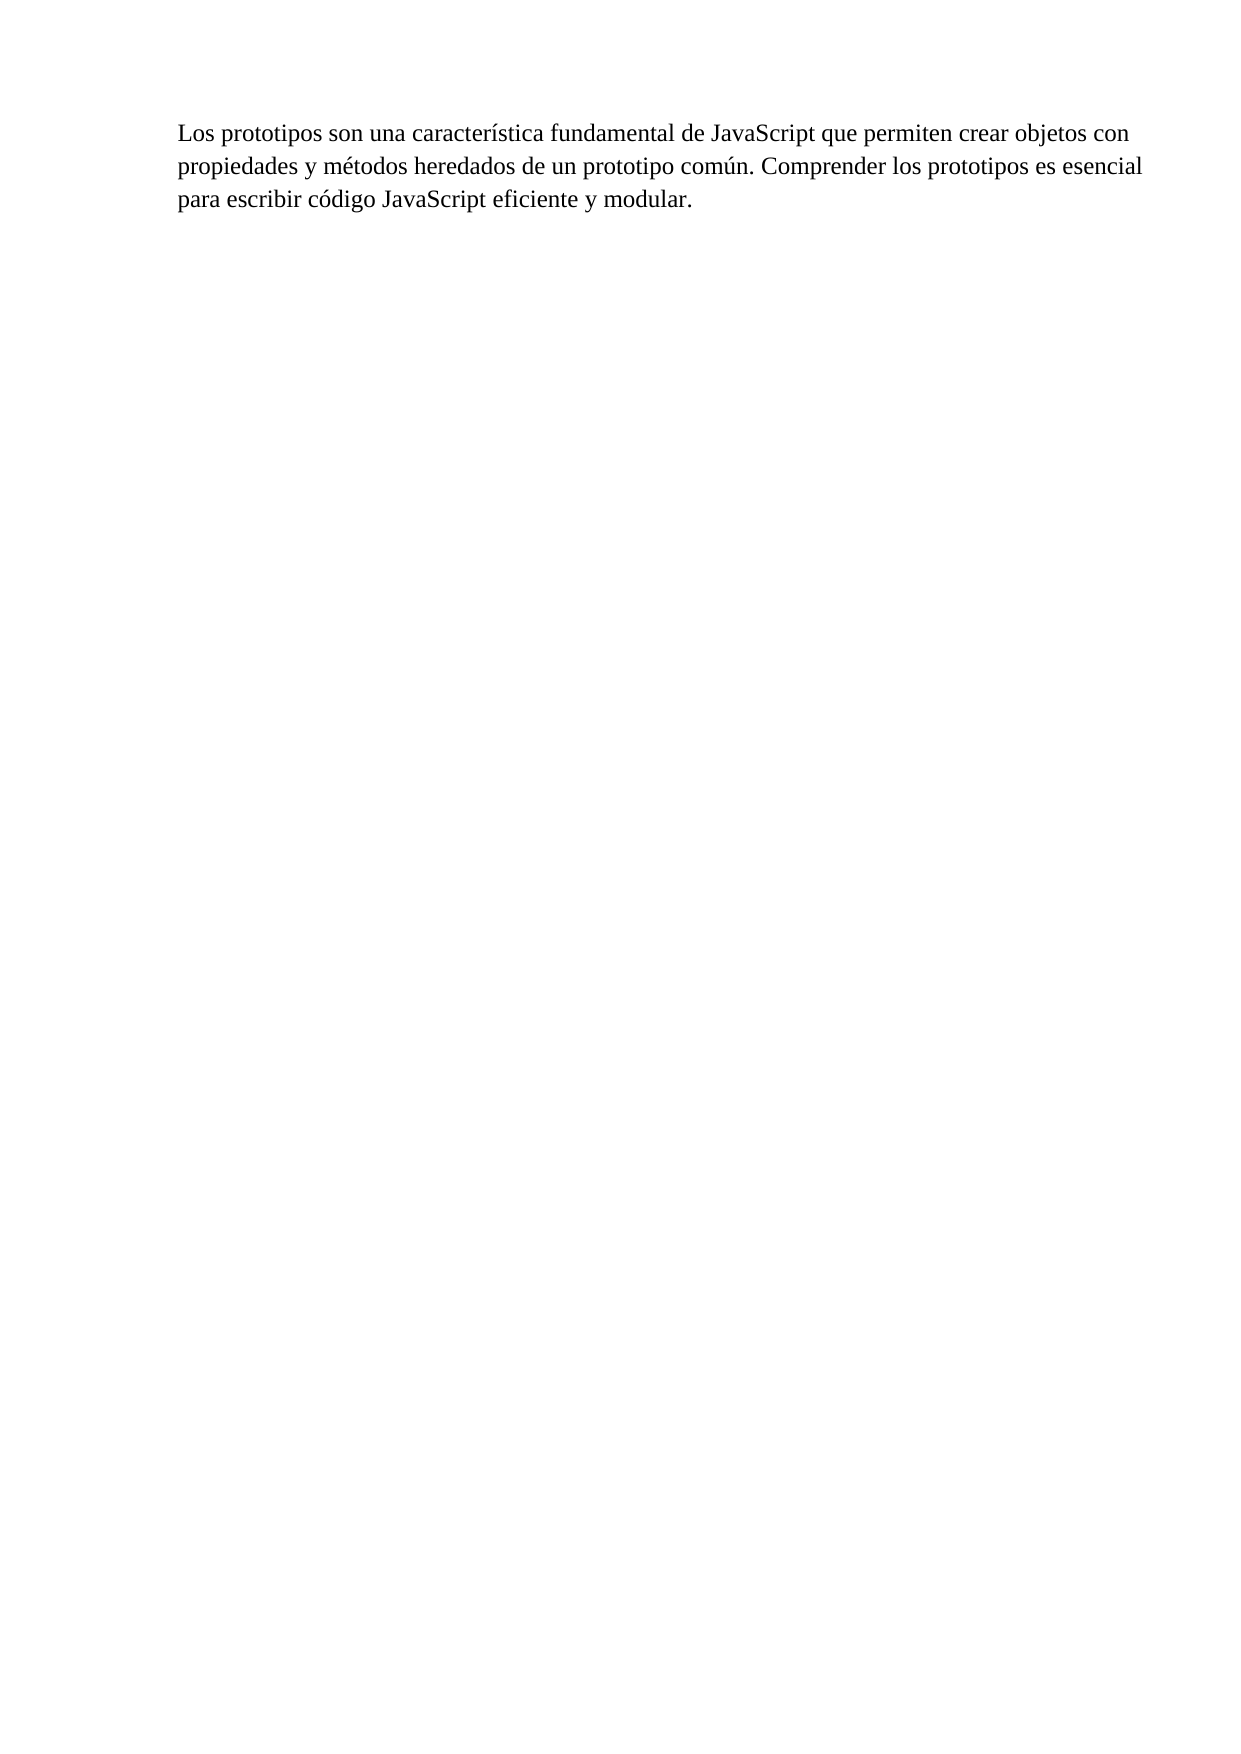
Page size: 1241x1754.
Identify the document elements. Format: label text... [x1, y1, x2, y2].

text Los prototipos son una característica fundamental de JavaScript que permiten crear objetos con propiedades y métodos heredados de un prototipo común. Comprender los prototipos es esencial para escribir código JavaScript eficiente y modular. [177, 118, 1152, 213]
